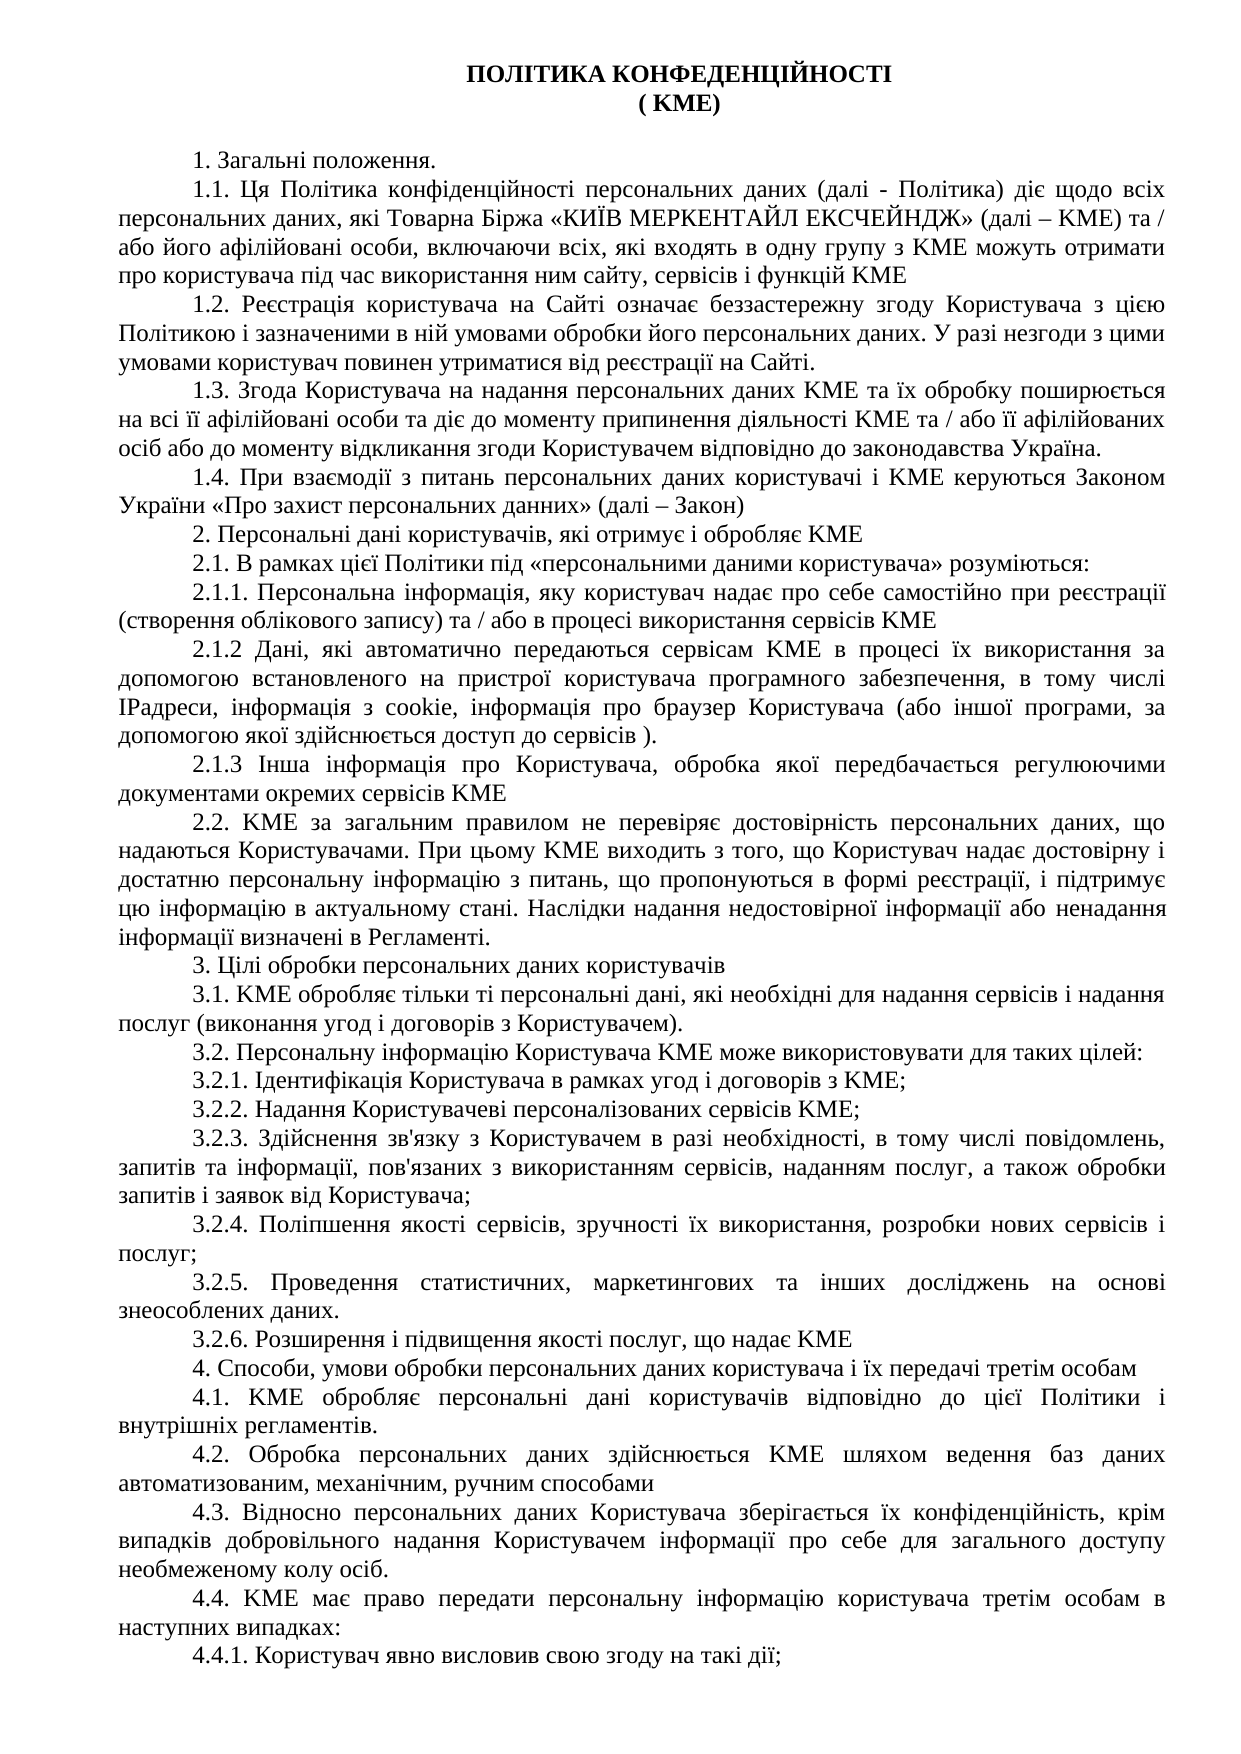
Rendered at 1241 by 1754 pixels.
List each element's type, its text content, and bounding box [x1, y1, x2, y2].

text 3.2. Персональну інформацію Користувача KME може використовувати для таких цілей: [118, 1037, 1167, 1065]
text 2.1. В рамках цієї Політики під «персональними даними користувача» розуміються: [118, 548, 1167, 577]
text 2.1.1. Персональна інформація, яку користувач надає про себе самостійно при реєстрації (створення облікового запису) та / або в процесі використання сервісів KME [118, 577, 1167, 634]
text 2. Персональні дані користувачів, які отримує і обробляє KME [118, 519, 1167, 548]
text 3.2.4. Поліпшення якості сервісів, зручності їх використання, розробки нових сервісів і послуг; [118, 1209, 1167, 1267]
text 2.1.3 Інша інформація про Користувача, обробка якої передбачається регулюючими документами окремих сервісів KME [118, 749, 1167, 807]
text 3.2.5. Проведення статистичних, маркетингових та інших досліджень на основі знеособлених даних. [118, 1267, 1167, 1324]
text 3. Цілі обробки персональних даних користувачів [118, 950, 1167, 979]
text ПОЛІТИКА КОНФЕДЕНЦІЙНОСТІ [118, 59, 1167, 88]
text 4.1. KME обробляє персональні дані користувачів відповідно до цієї Політики і внутрішніх регламентів. [118, 1382, 1167, 1439]
text 4.2. Обробка персональних даних здійснюється KME шляхом ведення баз даних автоматизованим, механічним, ручним способами [118, 1439, 1167, 1497]
text 4.4.1. Користувач явно висловив свою згоду на такі дії; [118, 1640, 1167, 1669]
text 3.2.1. Ідентифікація Користувача в рамках угод і договорів з KME; [118, 1065, 1167, 1094]
text 2.1.2 Дані, які автоматично передаються сервісам KME в процесі їх використання за допомогою встановленого на пристрої користувача програмного забезпечення, в тому числі IPадреси, інформація з cookie, інформація про браузер Користувача (або іншої програми, за допомогою якої здійснюється доступ до сервісів ). [118, 634, 1167, 749]
text 2.2. KME за загальним правилом не перевіряє достовірність персональних даних, що надаються Користувачами. При цьому KME виходить з того, що Користувач надає достовірну і достатню персональну інформацію з питань, що пропонуються в формі реєстрації, і підтримує цю інформацію в актуальному стані. Наслідки надання недостовірної інформації або ненадання інформації визначені в Регламенті. [118, 807, 1167, 950]
text ( KME) [118, 88, 1167, 117]
text 3.1. KME обробляє тільки ті персональні дані, які необхідні для надання сервісів і надання послуг (виконання угод і договорів з Користувачем). [118, 979, 1167, 1037]
text 1.2. Реєстрація користувача на Сайті означає беззастережну згоду Користувача з цією Політикою і зазначеними в ній умовами обробки його персональних даних. У разі незгоди з цими умовами користувач повинен утриматися від реєстрації на Сайті. [118, 289, 1167, 375]
text 1.4. При взаємодії з питань персональних даних користувачі і KME керуються Законом України «Про захист персональних данних» (далі – Закон) [118, 462, 1167, 519]
text 4.4. KME має право передати персональну інформацію користувача третім особам в наступних випадках: [118, 1583, 1167, 1640]
text 1.1. Ця Політика конфіденційності персональних даних (далі - Політика) діє щодо всіх персональних даних, які Товарна Біржа «КИЇВ МЕРКЕНТАЙЛ ЕКСЧЕЙНДЖ» (далі – KME) та / або його афілійовані особи, включаючи всіх, які входять в одну групу з KME можуть отримати про користувача під час використання ним сайту, сервісів і функцій KME [118, 174, 1167, 289]
text 1.3. Згода Користувача на надання персональних даних KME та їх обробку поширюється на всі її афілійовані особи та діє до моменту припинення діяльності KME та / або її афілійованих осіб або до моменту відкликання згоди Користувачем відповідно до законодавства Україна. [118, 375, 1167, 462]
text 3.2.3. Здійснення зв'язку з Користувачем в разі необхідності, в тому числі повідомлень, запитів та інформації, пов'язаних з використанням сервісів, наданням послуг, а також обробки запитів і заявок від Користувача; [118, 1123, 1167, 1209]
text 4. Способи, умови обробки персональних даних користувача і їх передачі третім особам [118, 1353, 1167, 1382]
text 4.3. Відносно персональних даних Користувача зберігається їх конфіденційність, крім випадків добровільного надання Користувачем інформації про себе для загального доступу необмеженому колу осіб. [118, 1497, 1167, 1583]
text 3.2.2. Надання Користувачеві персоналізованих сервісів KME; [118, 1094, 1167, 1123]
text 3.2.6. Розширення і підвищення якості послуг, що надає KME [118, 1324, 1167, 1353]
text 1. Загальні положення. [118, 145, 1167, 174]
